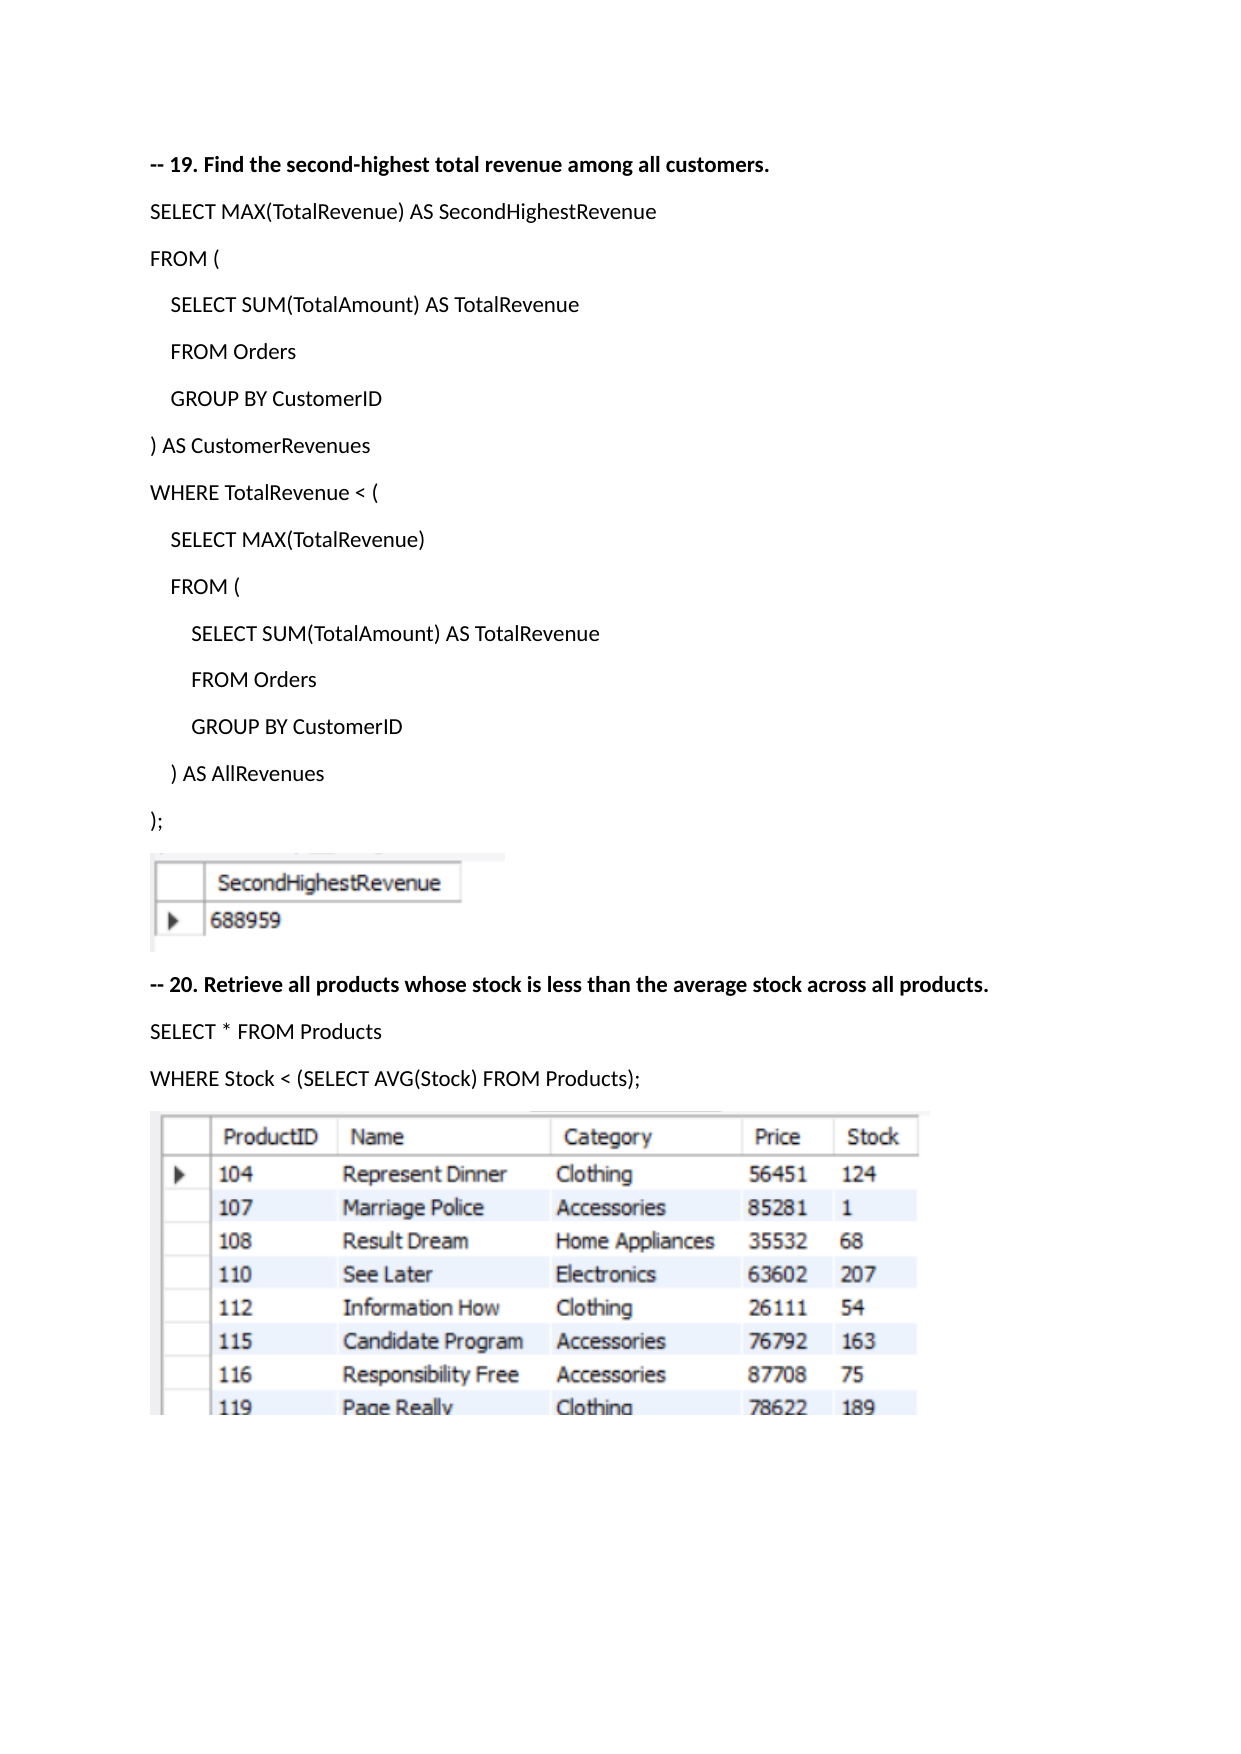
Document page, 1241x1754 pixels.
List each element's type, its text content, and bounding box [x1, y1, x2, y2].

text -- 19. Find the second-highest total revenue among all customers. [150, 150, 1090, 178]
text SELECT MAX(TotalRevenue) AS SecondHighestRevenue [150, 197, 1090, 225]
text SELECT * FROM Products [150, 1017, 1090, 1045]
text FROM ( [150, 572, 1090, 600]
text GROUP BY CustomerID [150, 384, 1090, 412]
text SELECT SUM(TotalAmount) AS TotalRevenue [150, 619, 1090, 647]
text FROM Orders [150, 337, 1090, 366]
text SELECT MAX(TotalRevenue) [150, 525, 1090, 553]
picture [150, 853, 505, 952]
text FROM ( [150, 244, 1090, 272]
text SELECT SUM(TotalAmount) AS TotalRevenue [150, 291, 1090, 319]
text ); [150, 806, 1090, 834]
text -- 20. Retrieve all products whose stock is less than the average stock across all products. [150, 970, 1090, 998]
text FROM Orders [150, 666, 1090, 694]
text ) AS AllRevenues [150, 759, 1090, 787]
text WHERE Stock < (SELECT AVG(Stock) FROM Products); [150, 1064, 1090, 1092]
picture [150, 1111, 930, 1415]
text WHERE TotalRevenue < ( [150, 478, 1090, 506]
text GROUP BY CustomerID [150, 712, 1090, 741]
text ) AS CustomerRevenues [150, 431, 1090, 459]
